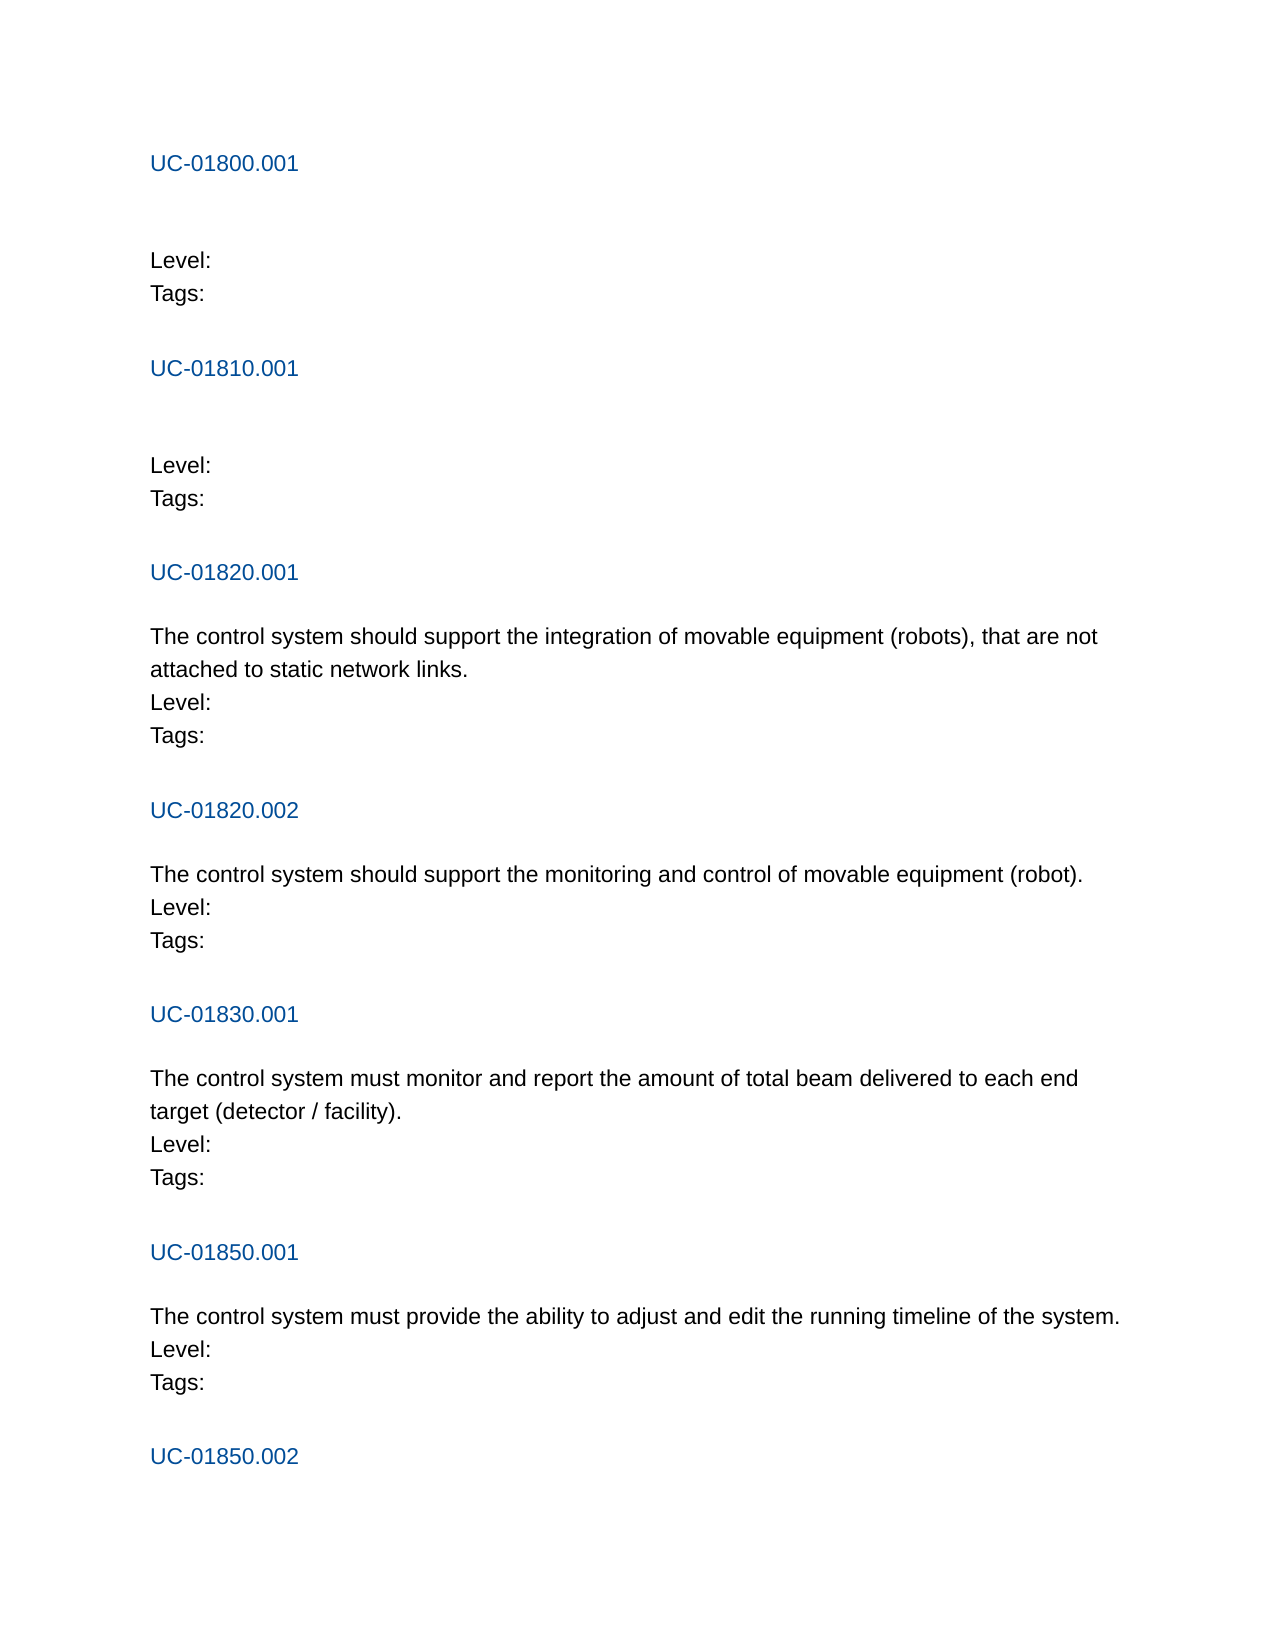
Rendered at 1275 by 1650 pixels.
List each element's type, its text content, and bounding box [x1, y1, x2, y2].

text The control system must monitor and report the amount of total beam delivered to each end target (detector / facility). [150, 1065, 1125, 1125]
text Tags: [150, 280, 1125, 306]
text The control system should support the monitoring and control of movable equipment (robot). [150, 861, 1125, 887]
text Tags: [150, 722, 1125, 748]
text Level: [150, 1131, 1125, 1158]
text Tags: [150, 1369, 1125, 1395]
text Level: [150, 452, 1125, 478]
subtitle UC-01850.002 [150, 1443, 1125, 1470]
text Tags: [150, 927, 1125, 953]
subtitle UC-01850.001 [150, 1239, 1125, 1265]
text The control system should support the integration of movable equipment (robots), that are not attached to static network links. [150, 623, 1125, 683]
text Level: [150, 689, 1125, 716]
subtitle UC-01810.001 [150, 354, 1125, 381]
text The control system must provide the ability to adjust and edit the running timeline of the system. [150, 1303, 1125, 1329]
text Tags: [150, 1164, 1125, 1191]
text Level: [150, 247, 1125, 273]
subtitle UC-01820.001 [150, 559, 1125, 586]
text Level: [150, 1336, 1125, 1362]
text Level: [150, 894, 1125, 920]
subtitle UC-01800.001 [150, 150, 1125, 176]
text Tags: [150, 484, 1125, 511]
subtitle UC-01820.002 [150, 797, 1125, 823]
subtitle UC-01830.001 [150, 1001, 1125, 1028]
